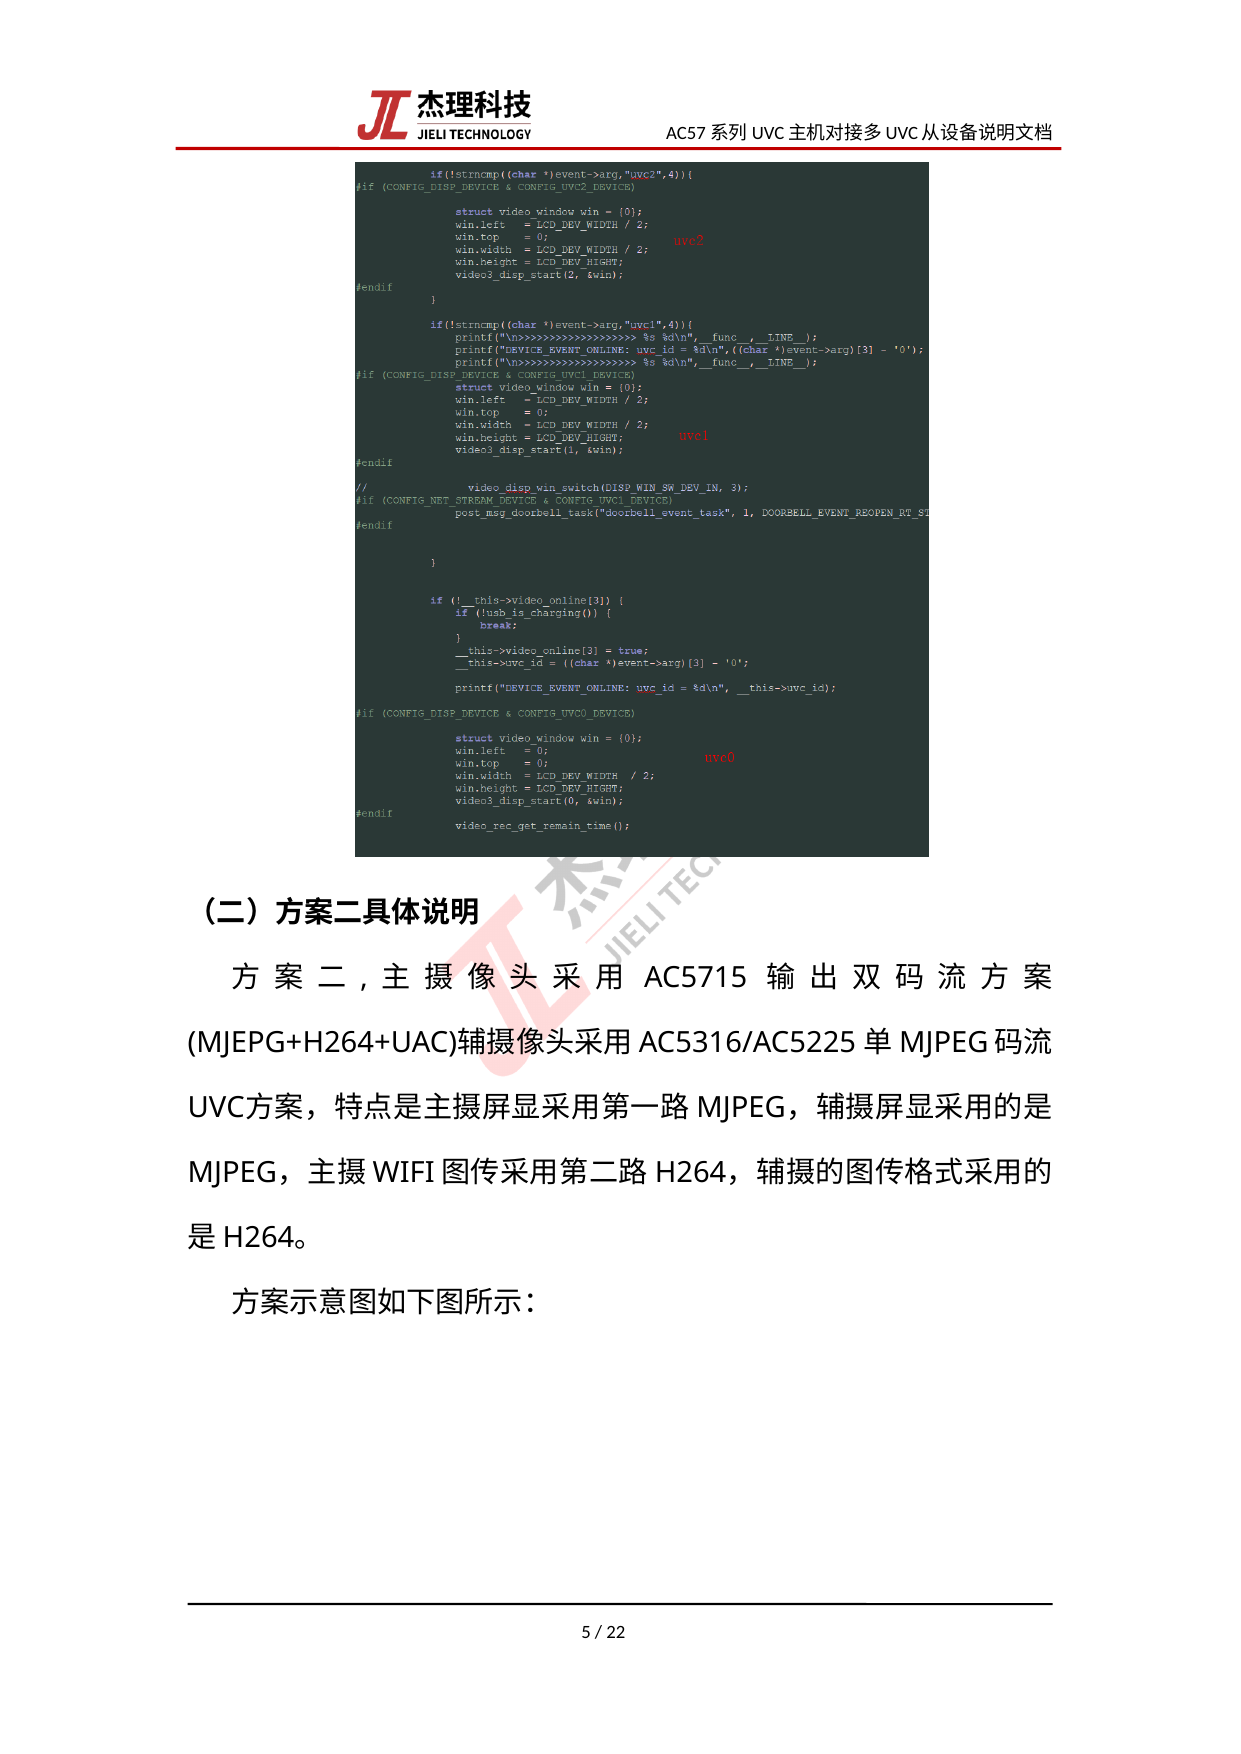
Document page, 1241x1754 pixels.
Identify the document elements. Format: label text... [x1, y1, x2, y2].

list 方案二具体说明 [187, 877, 1053, 942]
text 方案示意图如下图所示： [187, 1267, 1053, 1332]
picture [355, 162, 929, 857]
picture [357, 90, 531, 140]
text 方案二,主摄像头采用AC5715输出双码流方案(MJEPG+H264+UAC)辅摄像头采用AC5316/AC5225 单MJPEG码流UVC⽅案，特点是主摄屏显采用第一路MJPEG，辅摄屏显采用的是MJPEG，主摄WIFI图传采用第二路H264，辅摄的图传格式采用的是H264。 [187, 942, 1053, 1267]
